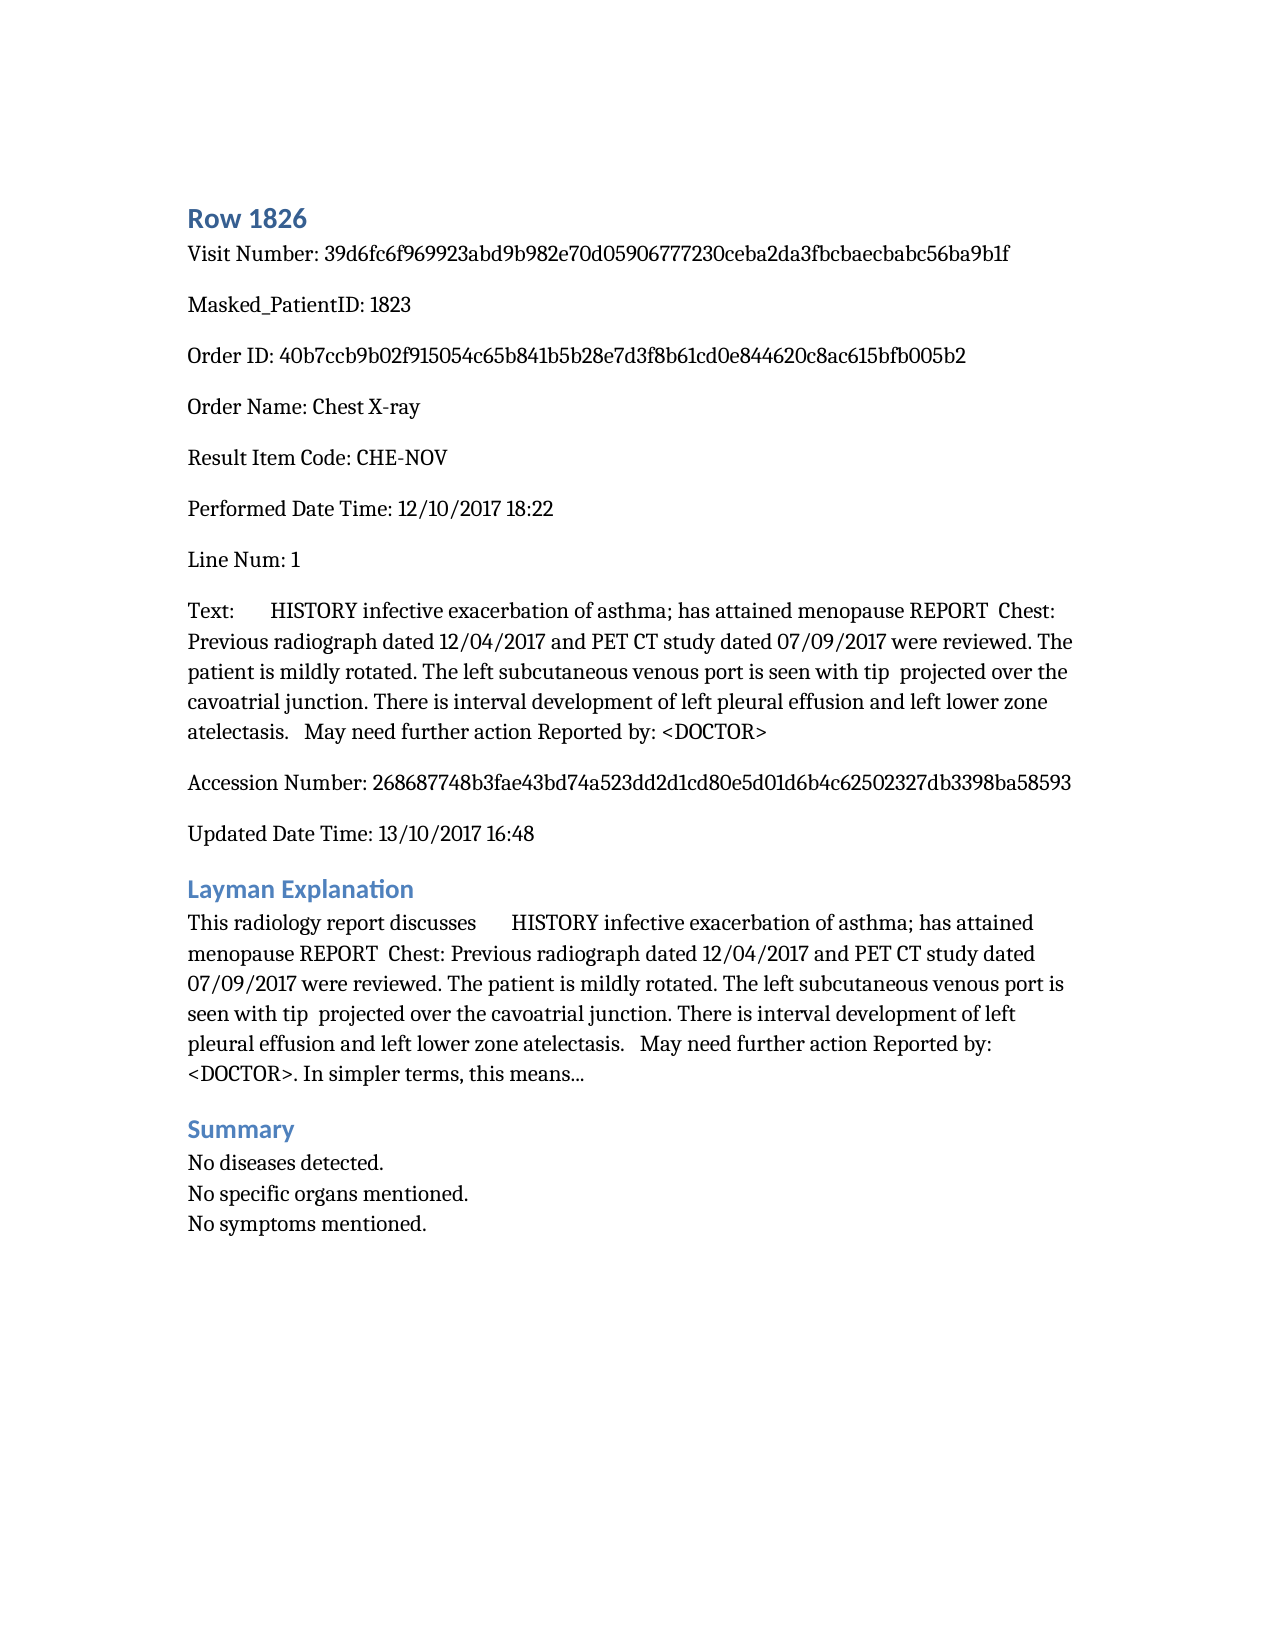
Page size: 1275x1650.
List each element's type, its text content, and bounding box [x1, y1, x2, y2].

text Line Num: 1 [187, 547, 1087, 573]
text Masked_PatientID: 1823 [187, 292, 1087, 318]
text No diseases detected. No specific organs mentioned. No symptoms mentioned. [187, 1150, 1087, 1237]
subtitle Summary [187, 1112, 1087, 1145]
subtitle Row 1826 [187, 200, 1087, 236]
text Accession Number: 268687748b3fae43bd74a523dd2d1cd80e5d01d6b4c62502327db3398ba58593 [187, 770, 1087, 796]
text Order ID: 40b7ccb9b02f915054c65b841b5b28e7d3f8b61cd0e844620c8ac615bfb005b2 [187, 343, 1087, 369]
subtitle Layman Explanation [187, 872, 1087, 905]
text Updated Date Time: 13/10/2017 16:48 [187, 821, 1087, 847]
text Text: HISTORY infective exacerbation of asthma; has attained menopause REPORT Chest: Previous radiograph dated 12/04/2017 and PET CT study dated 07/09/2017 were reviewed. The patient is mildly rotated. The left subcutaneous venous port is seen with tip projected over the cavoatrial junction. There is interval development of left pleural effusion and left lower zone atelectasis. May need further action Reported by: <DOCTOR> [187, 598, 1087, 745]
text Performed Date Time: 12/10/2017 18:22 [187, 496, 1087, 522]
text Result Item Code: CHE-NOV [187, 445, 1087, 471]
text Visit Number: 39d6fc6f969923abd9b982e70d05906777230ceba2da3fbcbaecbabc56ba9b1f [187, 241, 1087, 267]
text This radiology report discusses HISTORY infective exacerbation of asthma; has attained menopause REPORT Chest: Previous radiograph dated 12/04/2017 and PET CT study dated 07/09/2017 were reviewed. The patient is mildly rotated. The left subcutaneous venous port is seen with tip projected over the cavoatrial junction. There is interval development of left pleural effusion and left lower zone atelectasis. May need further action Reported by: <DOCTOR>. In simpler terms, this means... [187, 910, 1087, 1087]
text Order Name: Chest X-ray [187, 394, 1087, 420]
